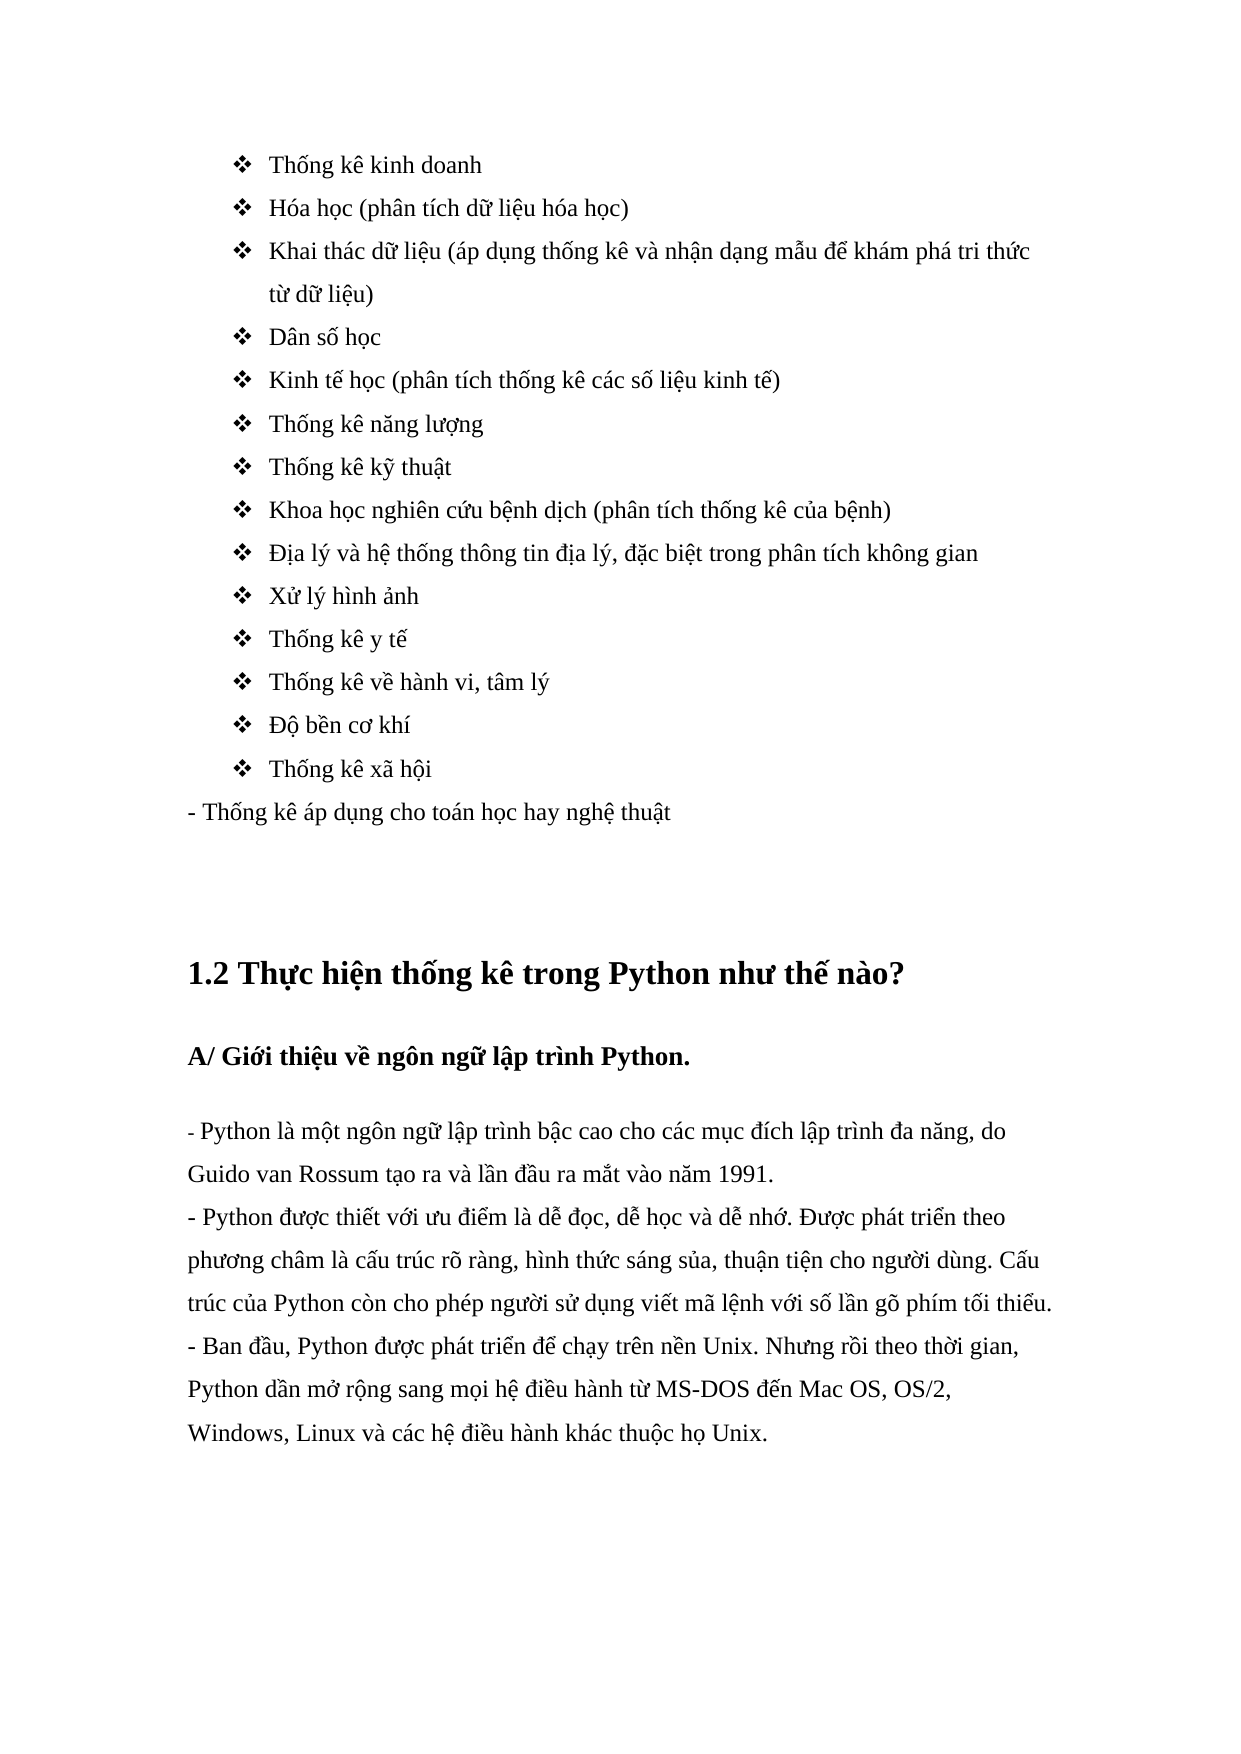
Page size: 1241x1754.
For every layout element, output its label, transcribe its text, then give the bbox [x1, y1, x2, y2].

list Thống kê năng lượng [231, 409, 1053, 437]
text - Python được thiết với ưu điểm là dễ đọc, dễ học và dễ nhớ. Được phát triển theo phương châm là cấu trúc rõ ràng, hình thức sáng sủa, thuận tiện cho người dùng. Cấu trúc của Python còn cho phép người sử dụng viết mã lệnh với số lần gõ phím tối thiểu. [187, 1202, 1053, 1317]
list Khoa học nghiên cứu bệnh dịch (phân tích thống kê của bệnh) [231, 495, 1053, 524]
list Thống kê xã hội [231, 754, 1053, 782]
list Xử lý hình ảnh [231, 581, 1053, 610]
list Địa lý và hệ thống thông tin địa lý, đặc biệt trong phân tích không gian [231, 538, 1053, 567]
list Thống kê về hành vi, tâm lý [231, 667, 1053, 696]
list Dân số học [231, 322, 1053, 351]
text - Python là một ngôn ngữ lập trình bậc cao cho các mục đích lập trình đa năng, do Guido van Rossum tạo ra và lần đầu ra mắt vào năm 1991. [187, 1116, 1053, 1188]
subtitle A/ Giới thiệu về ngôn ngữ lập trình Python. [187, 1040, 1053, 1071]
list Thống kê kinh doanh [231, 150, 1053, 179]
subtitle 1.2 Thực hiện thống kê trong Python như thế nào? [187, 953, 1053, 992]
list Kinh tế học (phân tích thống kê các số liệu kinh tế) [231, 366, 1053, 394]
text - Thống kê áp dụng cho toán học hay nghệ thuật [187, 797, 1053, 826]
list Hóa học (phân tích dữ liệu hóa học) [231, 193, 1053, 222]
text - Ban đầu, Python được phát triển để chạy trên nền Unix. Nhưng rồi theo thời gian, Python dần mở rộng sang mọi hệ điều hành từ MS-DOS đến Mac OS, OS/2, Windows, Linux và các hệ điều hành khác thuộc họ Unix. [187, 1331, 1053, 1446]
list Thống kê kỹ thuật [231, 452, 1053, 481]
list Khai thác dữ liệu (áp dụng thống kê và nhận dạng mẫu để khám phá tri thức từ dữ liệu) [231, 236, 1053, 308]
list Độ bền cơ khí [231, 711, 1053, 739]
list Thống kê y tế [231, 624, 1053, 653]
